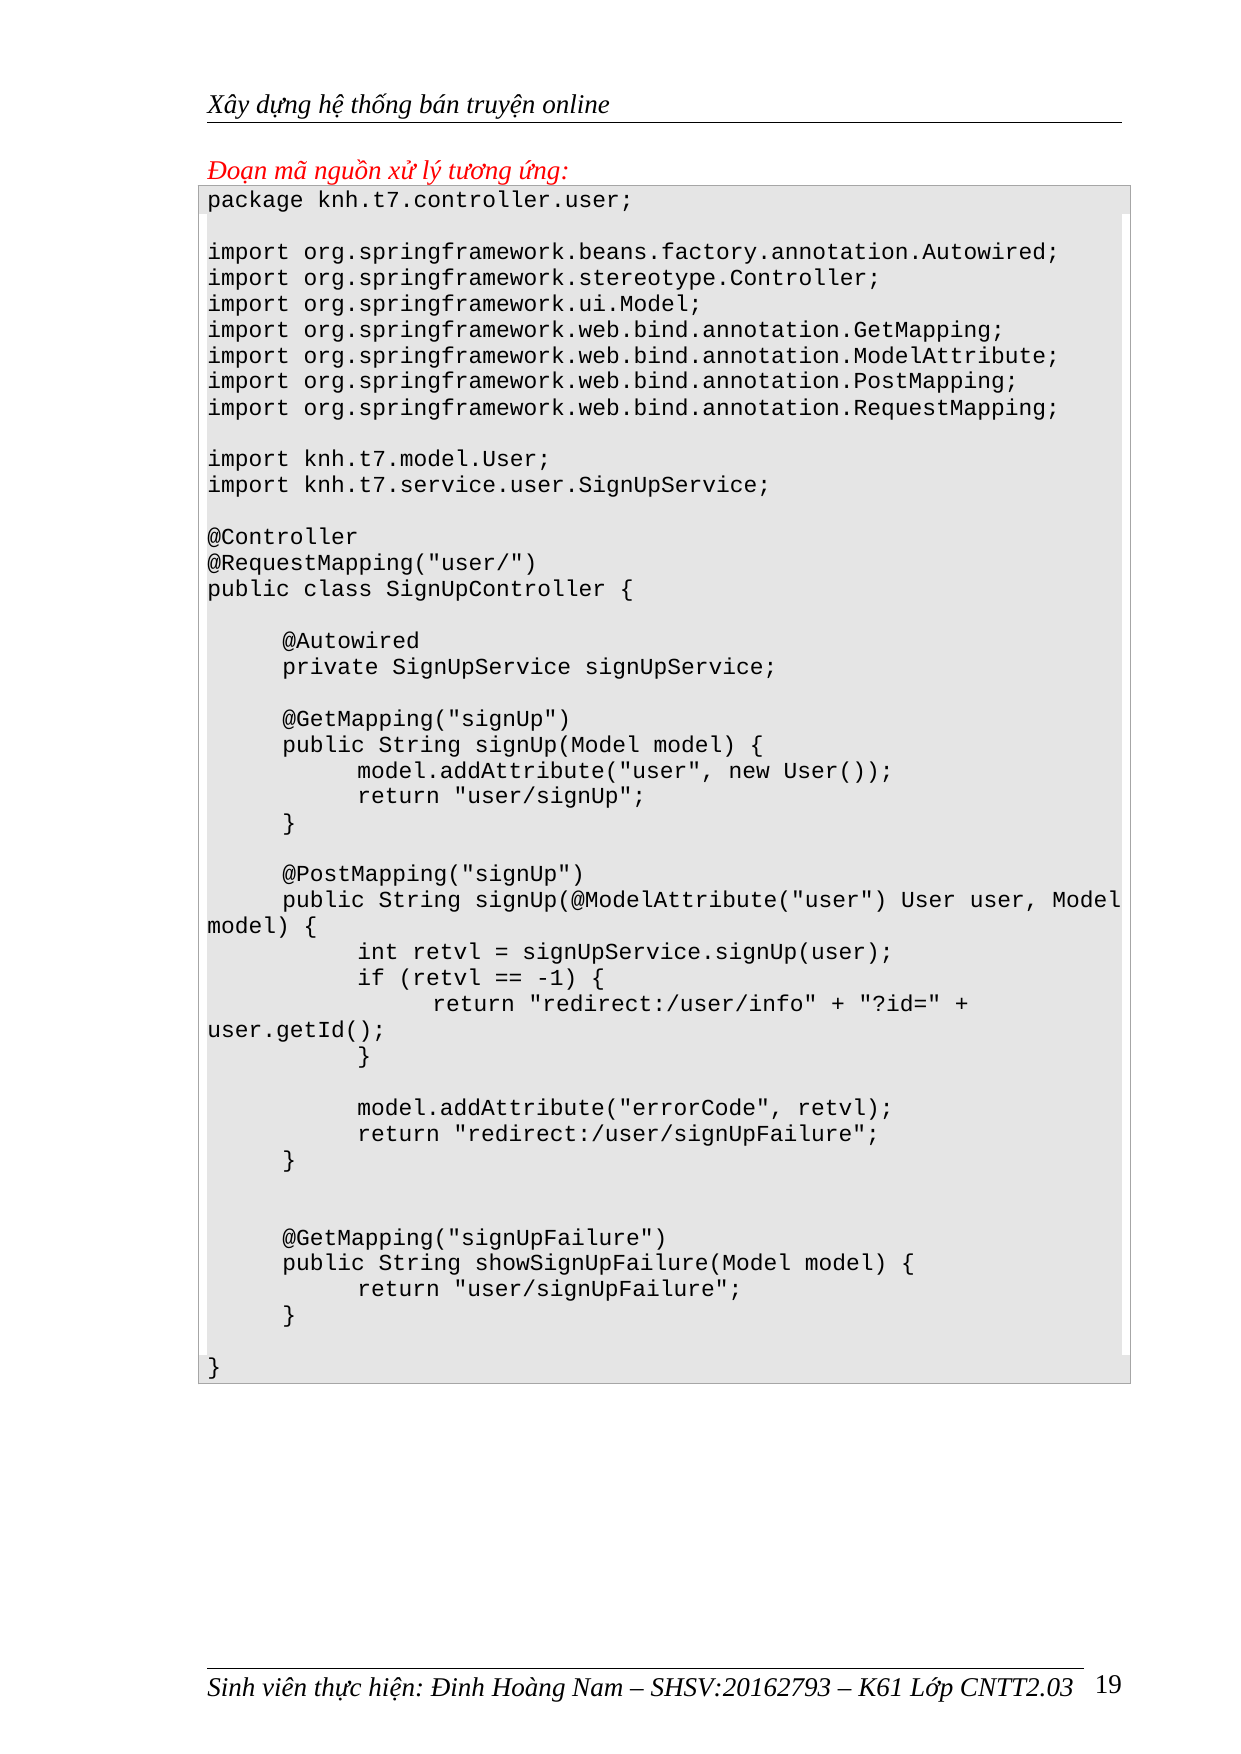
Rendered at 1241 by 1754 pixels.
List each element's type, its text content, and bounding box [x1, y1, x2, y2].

text if (retvl == -1) { [207, 966, 1122, 992]
text public class SignUpController { [207, 577, 1122, 603]
text public String signUp(@ModelAttribute("user") User user, Model model) { [207, 889, 1122, 941]
text @Controller [207, 526, 1122, 551]
text } [207, 811, 1122, 837]
text int retvl = signUpService.signUp(user); [207, 941, 1122, 966]
text @PostMapping("signUp") [207, 863, 1122, 889]
text import org.springframework.web.bind.annotation.RequestMapping; [207, 396, 1122, 422]
text @GetMapping("signUpFailure") [207, 1226, 1122, 1252]
text return "user/signUpFailure"; [207, 1278, 1122, 1304]
text package knh.t7.controller.user; [199, 186, 1130, 214]
text @Autowired [207, 629, 1122, 655]
text model.addAttribute("user", new User()); [207, 759, 1122, 785]
text import org.springframework.web.bind.annotation.ModelAttribute; [207, 344, 1122, 370]
text } [199, 1352, 1130, 1383]
text model.addAttribute("errorCode", retvl); [207, 1096, 1122, 1122]
text return "user/signUp"; [207, 785, 1122, 811]
text @RequestMapping("user/") [207, 551, 1122, 577]
text @GetMapping("signUp") [207, 707, 1122, 733]
text return "redirect:/user/info" + "?id=" + user.getId(); [207, 992, 1122, 1044]
text public String showSignUpFailure(Model model) { [207, 1252, 1122, 1278]
text } [207, 1044, 1122, 1070]
text import org.springframework.stereotype.Controller; [207, 266, 1122, 292]
text } [207, 1148, 1122, 1174]
text import org.springframework.beans.factory.annotation.Autowired; [207, 240, 1122, 266]
text import org.springframework.web.bind.annotation.GetMapping; [207, 318, 1122, 344]
text private SignUpService signUpService; [207, 655, 1122, 681]
text import org.springframework.web.bind.annotation.PostMapping; [207, 370, 1122, 396]
text Đoạn mã nguồn xử lý tương ứng: [207, 154, 1122, 185]
text import knh.t7.service.user.SignUpService; [207, 474, 1122, 499]
text public String signUp(Model model) { [207, 733, 1122, 759]
text import knh.t7.model.User; [207, 448, 1122, 474]
text } [207, 1304, 1122, 1329]
text import org.springframework.ui.Model; [207, 292, 1122, 318]
text return "redirect:/user/signUpFailure"; [207, 1122, 1122, 1148]
